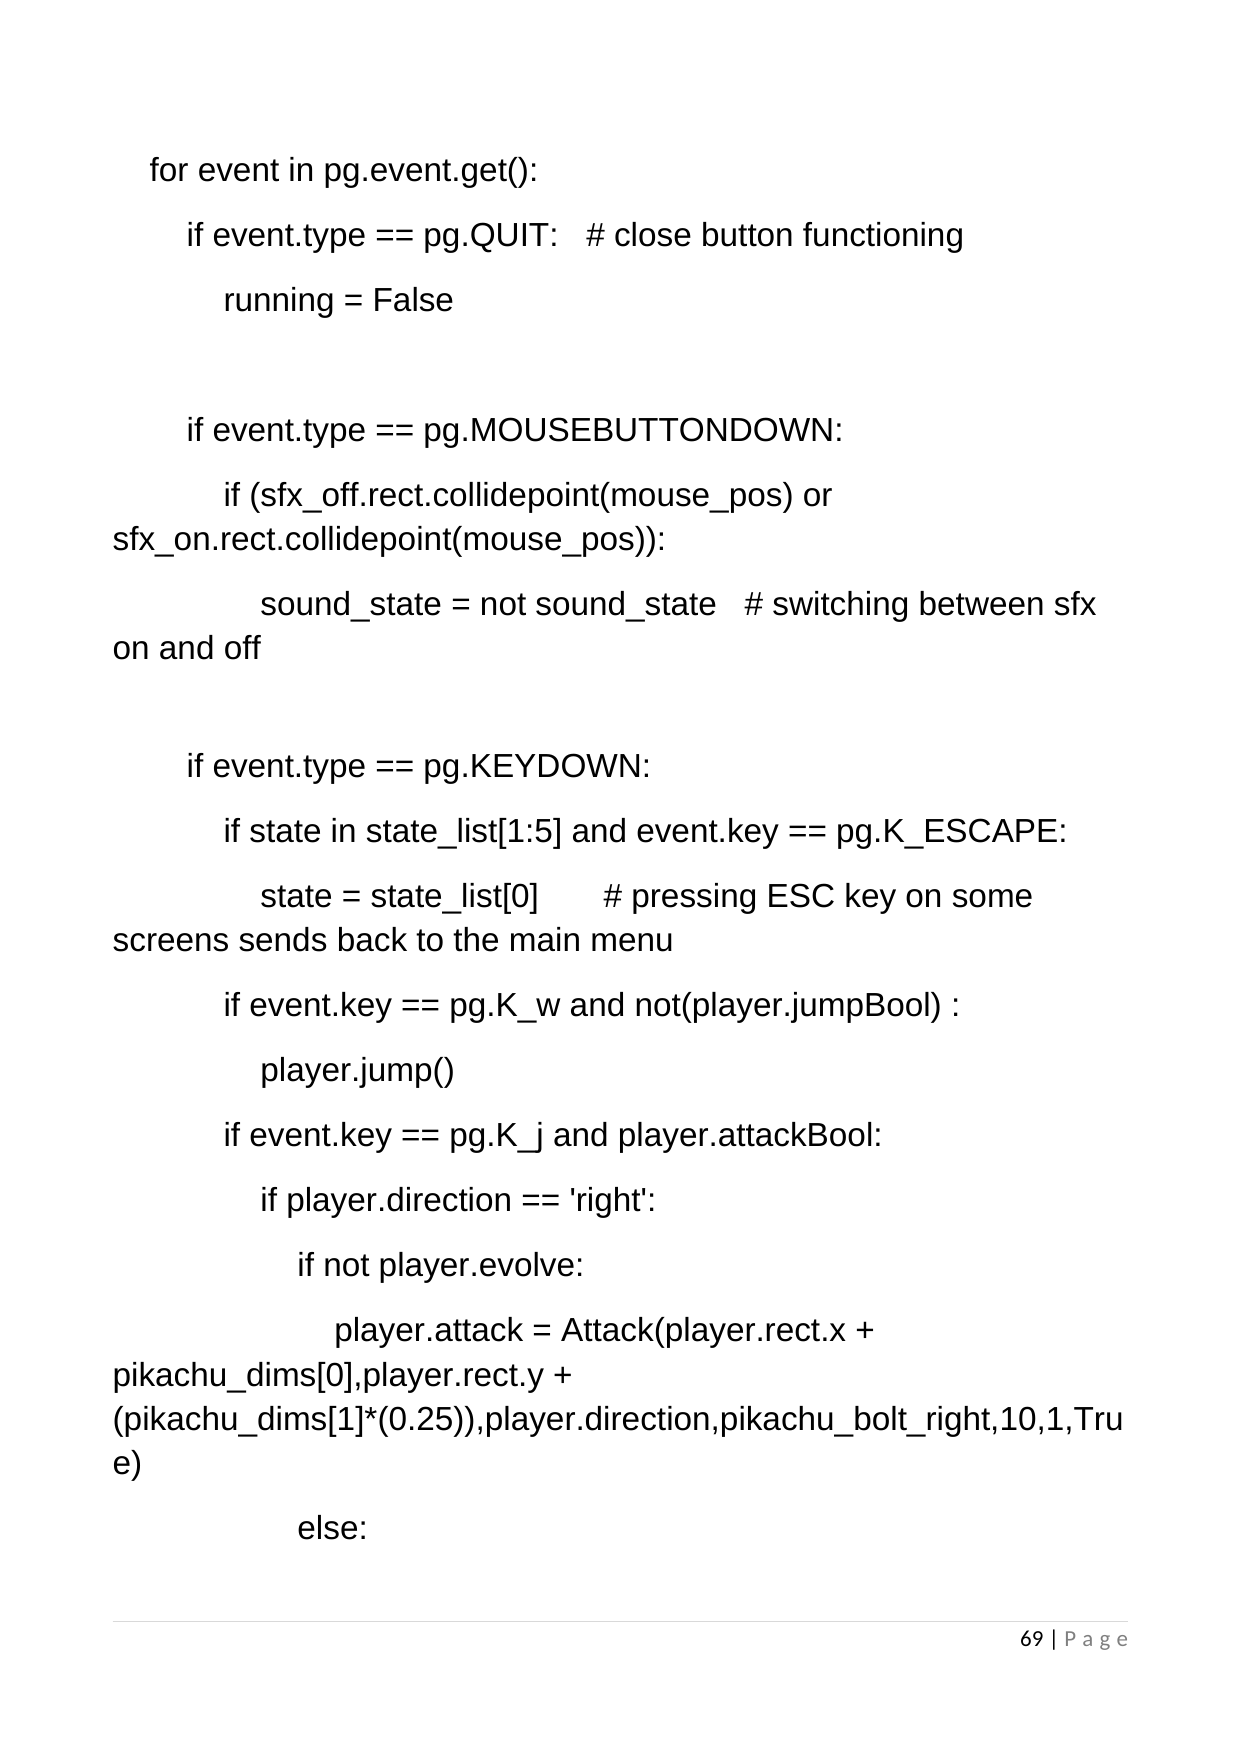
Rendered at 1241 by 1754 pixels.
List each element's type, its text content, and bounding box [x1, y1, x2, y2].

text if event.type == pg.MOUSEBUTTONDOWN: [112, 410, 1128, 448]
text if player.direction == 'right': [112, 1181, 1128, 1219]
text if (sfx_off.rect.collidepoint(mouse_pos) or sfx_on.rect.collidepoint(mouse_pos)): [112, 475, 1128, 558]
text state = state_list[0] # pressing ESC key on some screens sends back to the main menu [112, 876, 1128, 959]
text if event.type == pg.KEYDOWN: [112, 746, 1128, 785]
text if event.key == pg.K_j and player.attackBool: [112, 1116, 1128, 1154]
text for event in pg.event.get(): [112, 150, 1128, 188]
text running = False [112, 280, 1128, 318]
text if state in state_list[1:5] and event.key == pg.K_ESCAPE: [112, 811, 1128, 850]
text player.jump() [112, 1051, 1128, 1089]
text if not player.evolve: [112, 1246, 1128, 1284]
text sound_state = not sound_state # switching between sfx on and off [112, 584, 1128, 667]
text player.attack = Attack(player.rect.x + pikachu_dims[0],player.rect.y + (pikachu_dims[1]*(0.25)),player.direction,pikachu_bolt_right,10,1,True) [112, 1311, 1128, 1481]
text else: [112, 1508, 1128, 1546]
text if event.key == pg.K_w and not(player.jumpBool) : [112, 986, 1128, 1024]
text if event.type == pg.QUIT: # close button functioning [112, 215, 1128, 253]
